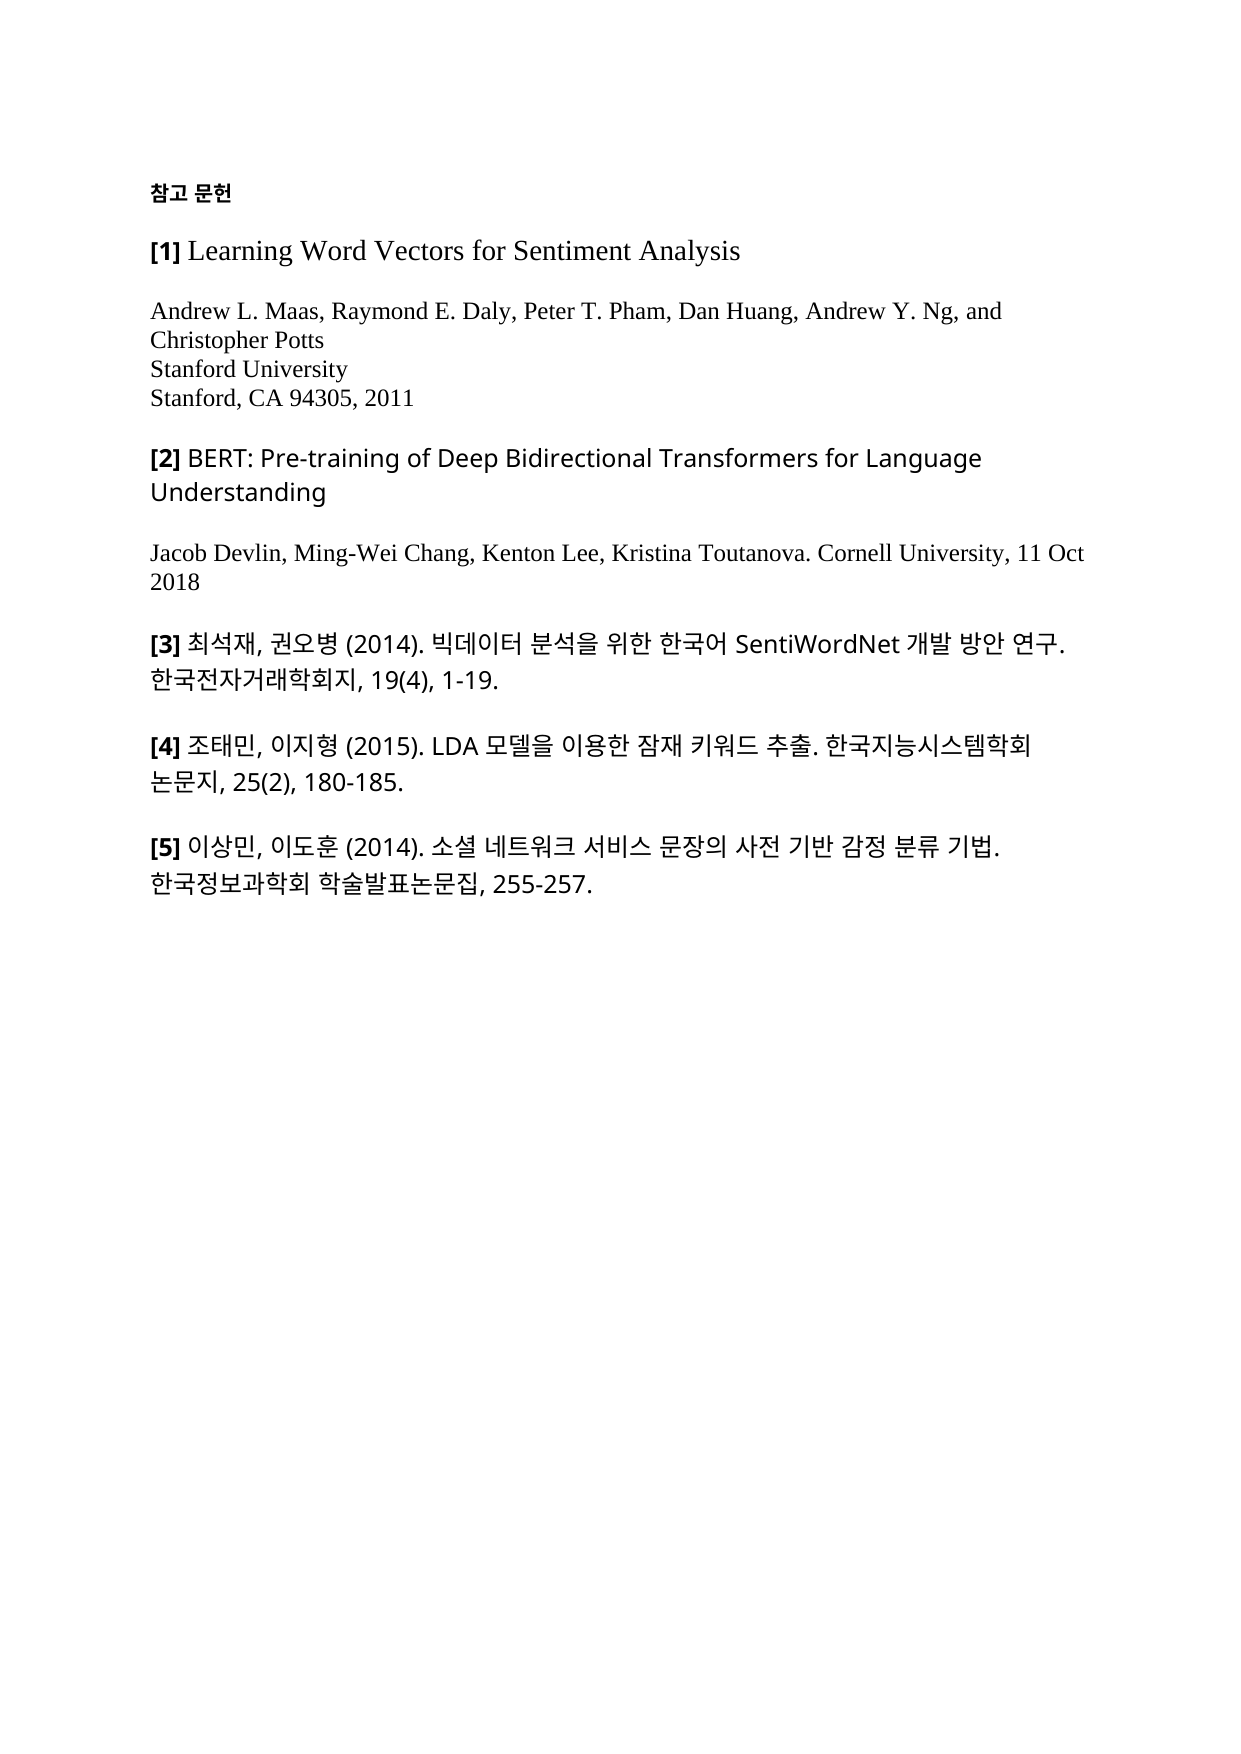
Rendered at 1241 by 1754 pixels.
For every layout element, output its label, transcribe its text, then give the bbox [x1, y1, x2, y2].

text 참고 문헌 [150, 177, 1090, 207]
text [4] 조태민, 이지형 (2015). LDA 모델을 이용한 잠재 키워드 추출. 한국지능시스템학회 논문지, 25(2), 180-185. [150, 726, 1090, 799]
text [2] BERT: Pre-training of Deep Bidirectional Transformers for Language Understanding [150, 441, 1090, 509]
text [1] Learning Word Vectors for Sentiment Analysis [150, 233, 1090, 267]
text Andrew L. Maas, Raymond E. Daly, Peter T. Pham, Dan Huang, Andrew Y. Ng, and Christopher Potts Stanford University Stanford, CA 94305, 2011 [150, 296, 1090, 411]
text Jacob Devlin, Ming-Wei Chang, Kenton Lee, Kristina Toutanova. Cornell University, 11 Oct 2018 [150, 538, 1090, 595]
text [5] 이상민, 이도훈 (2014). 소셜 네트워크 서비스 문장의 사전 기반 감정 분류 기법. 한국정보과학회 학술발표논문집, 255-257. [150, 828, 1090, 900]
text [3] 최석재, 권오병 (2014). 빅데이터 분석을 위한 한국어 SentiWordNet 개발 방안 연구. 한국전자거래학회지, 19(4), 1-19. [150, 624, 1090, 697]
